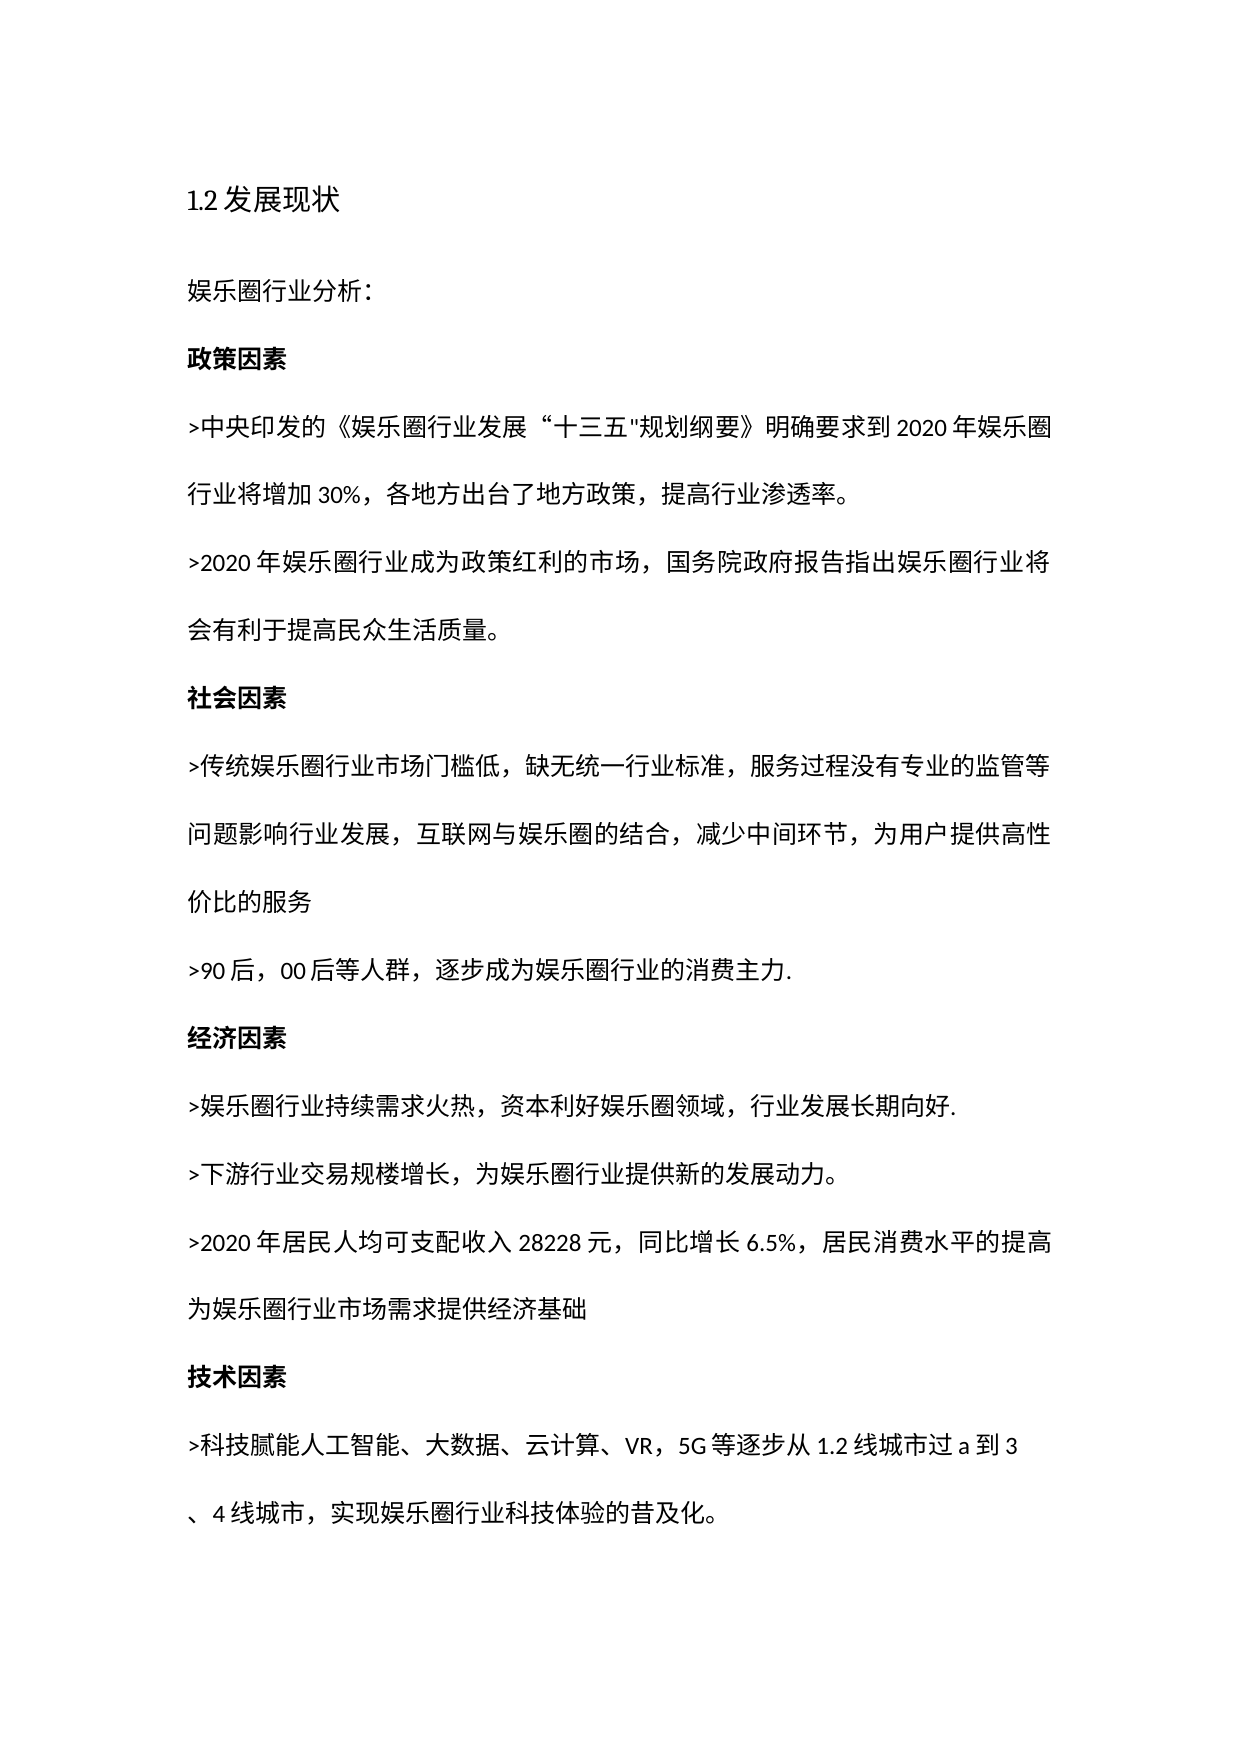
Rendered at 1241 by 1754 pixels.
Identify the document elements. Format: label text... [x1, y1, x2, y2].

text >下游行业交易规楼增长，为娱乐圈行业提供新的发展动力。 [187, 1138, 1053, 1206]
text 社会因素 [187, 663, 1053, 731]
text 政策因素 [187, 323, 1053, 391]
text >传统娱乐圈行业市场门槛低，缺无统一行业标准，服务过程没有专业的监管等问题影响行业发展，互联网与娱乐圈的结合，减少中间环节，为用户提供高性价比的服务 [187, 731, 1053, 934]
text 技术因素 [187, 1342, 1053, 1410]
text >中央印发的《娱乐圈行业发展“十三五"规划纲要》明确要求到2020年娱乐圈行业将增加30%，各地方出台了地方政策，提高行业渗透率。 [187, 391, 1053, 527]
text >90后，00后等人群，逐步成为娱乐圈行业的消费主力. [187, 934, 1053, 1002]
subtitle 1.2发展现状 [187, 164, 1053, 232]
text 、4线城市，实现娱乐圈行业科技体验的昔及化。 [187, 1478, 1053, 1546]
text 经济因素 [187, 1002, 1053, 1070]
text >娱乐圈行业持续需求火热，资本利好娱乐圈领域，行业发展长期向好. [187, 1070, 1053, 1138]
text >2020年居民人均可支配收入28228元，同比增长6.5%，居民消费水平的提高为娱乐圈行业市场需求提供经济基础 [187, 1206, 1053, 1342]
text >2020年娱乐圈行业成为政策红利的市场，国务院政府报告指出娱乐圈行业将会有利于提高民众生活质量。 [187, 527, 1053, 663]
text 娱乐圈行业分析： [187, 255, 1053, 323]
text >科技腻能人工智能、大数据、云计算、VR，5G等逐步从1.2线城市过a到3 [187, 1410, 1053, 1478]
